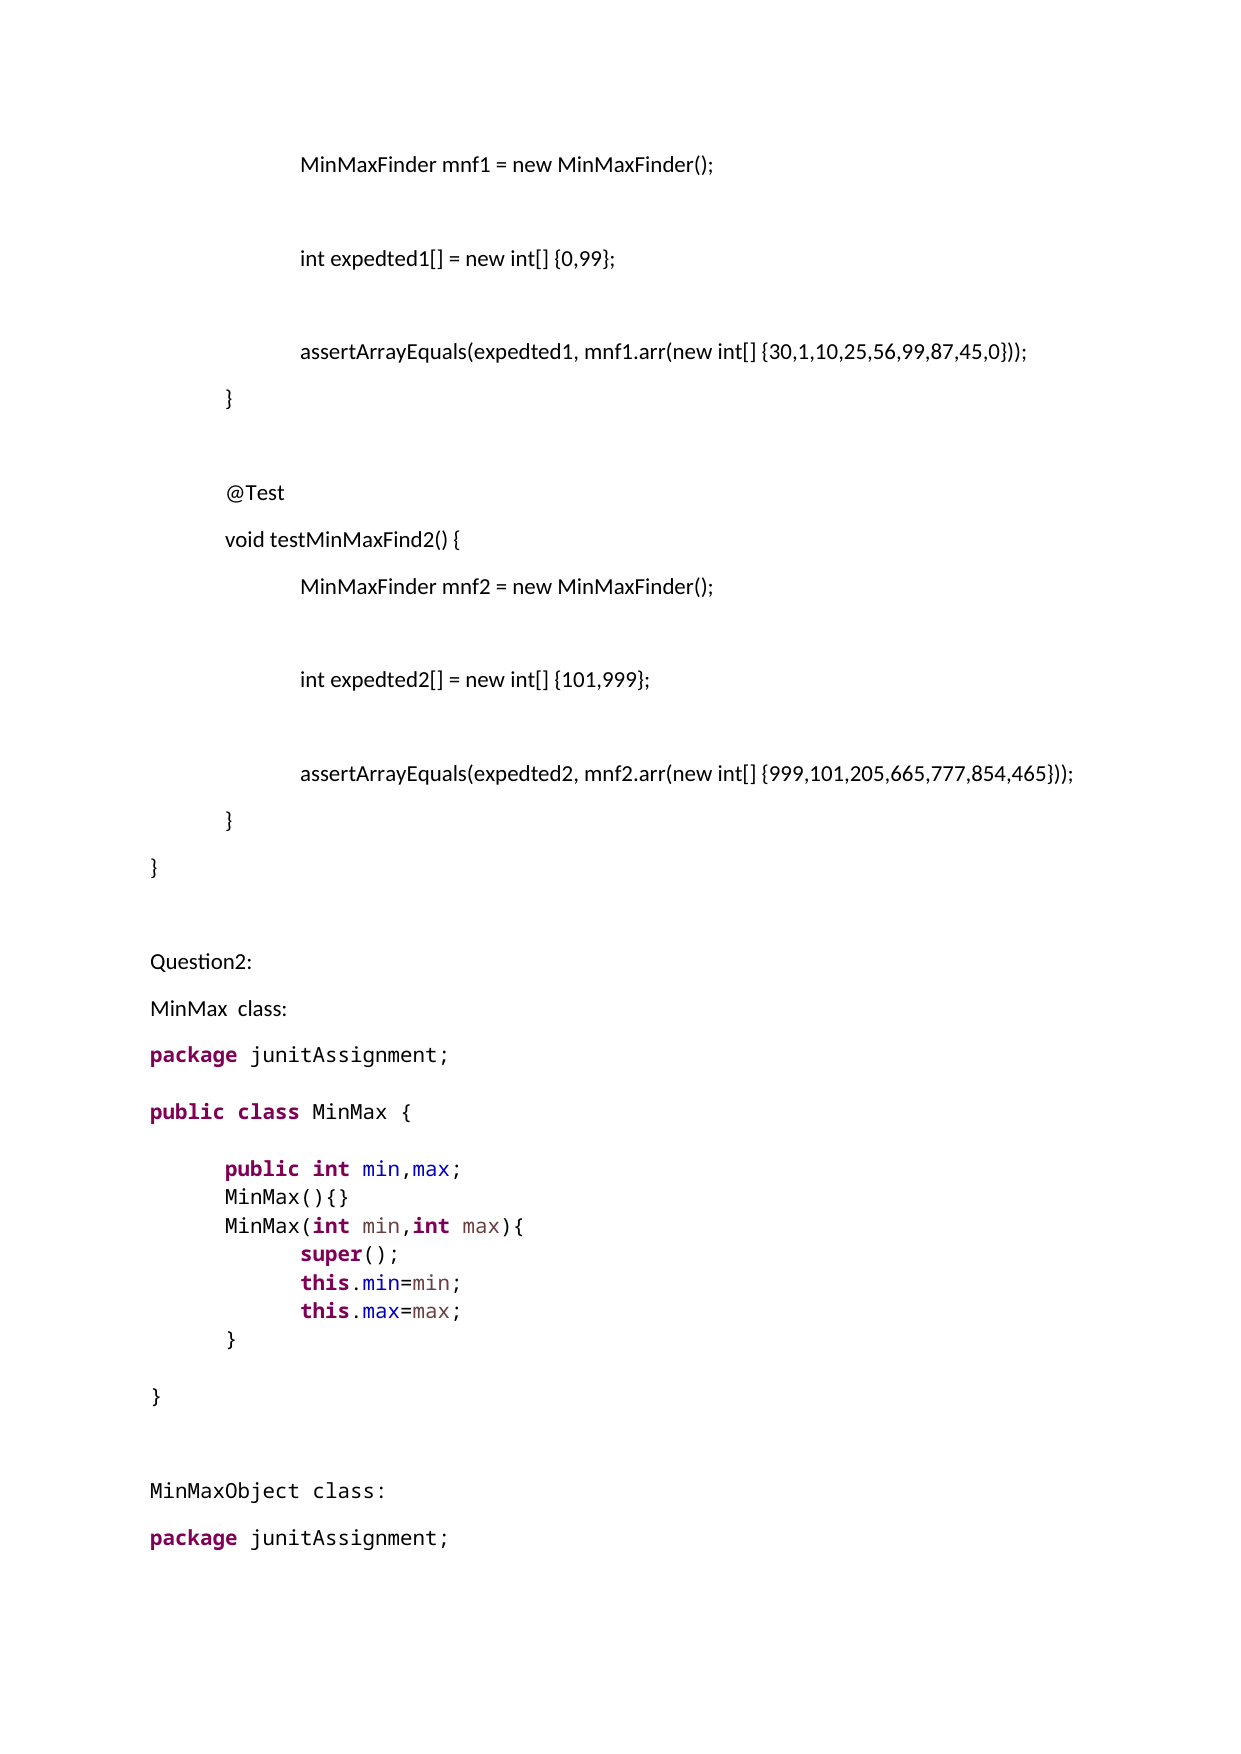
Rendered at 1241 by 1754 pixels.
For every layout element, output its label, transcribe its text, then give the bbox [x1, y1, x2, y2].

text public int min,max; [150, 1154, 1090, 1182]
text } [150, 384, 1090, 412]
text int expedted1[] = new int[] {0,99}; [150, 244, 1090, 272]
text MinMax class: [150, 994, 1090, 1022]
text void testMinMaxFind2() { [150, 525, 1090, 553]
text } [150, 1381, 1090, 1410]
text Question2: [150, 947, 1090, 975]
text package junitAssignment; [150, 1041, 1090, 1069]
text MinMaxObject class: [150, 1476, 1090, 1504]
text MinMax(int min,int max){ [150, 1211, 1090, 1239]
text MinMaxFinder mnf1 = new MinMaxFinder(); [150, 150, 1090, 178]
text @Test [150, 478, 1090, 506]
text public class MinMax { [150, 1097, 1090, 1126]
text MinMaxFinder mnf2 = new MinMaxFinder(); [150, 572, 1090, 600]
text this.max=max; [150, 1296, 1090, 1324]
text assertArrayEquals(expedted2, mnf2.arr(new int[] {999,101,205,665,777,854,465})); [150, 759, 1090, 787]
text } [150, 1324, 1090, 1353]
text super(); [150, 1239, 1090, 1268]
text package junitAssignment; [150, 1523, 1090, 1552]
text int expedted2[] = new int[] {101,999}; [150, 666, 1090, 694]
text } [150, 806, 1090, 834]
text } [150, 853, 1090, 881]
text MinMax(){} [150, 1182, 1090, 1211]
text assertArrayEquals(expedted1, mnf1.arr(new int[] {30,1,10,25,56,99,87,45,0})); [150, 337, 1090, 366]
text this.min=min; [150, 1268, 1090, 1296]
